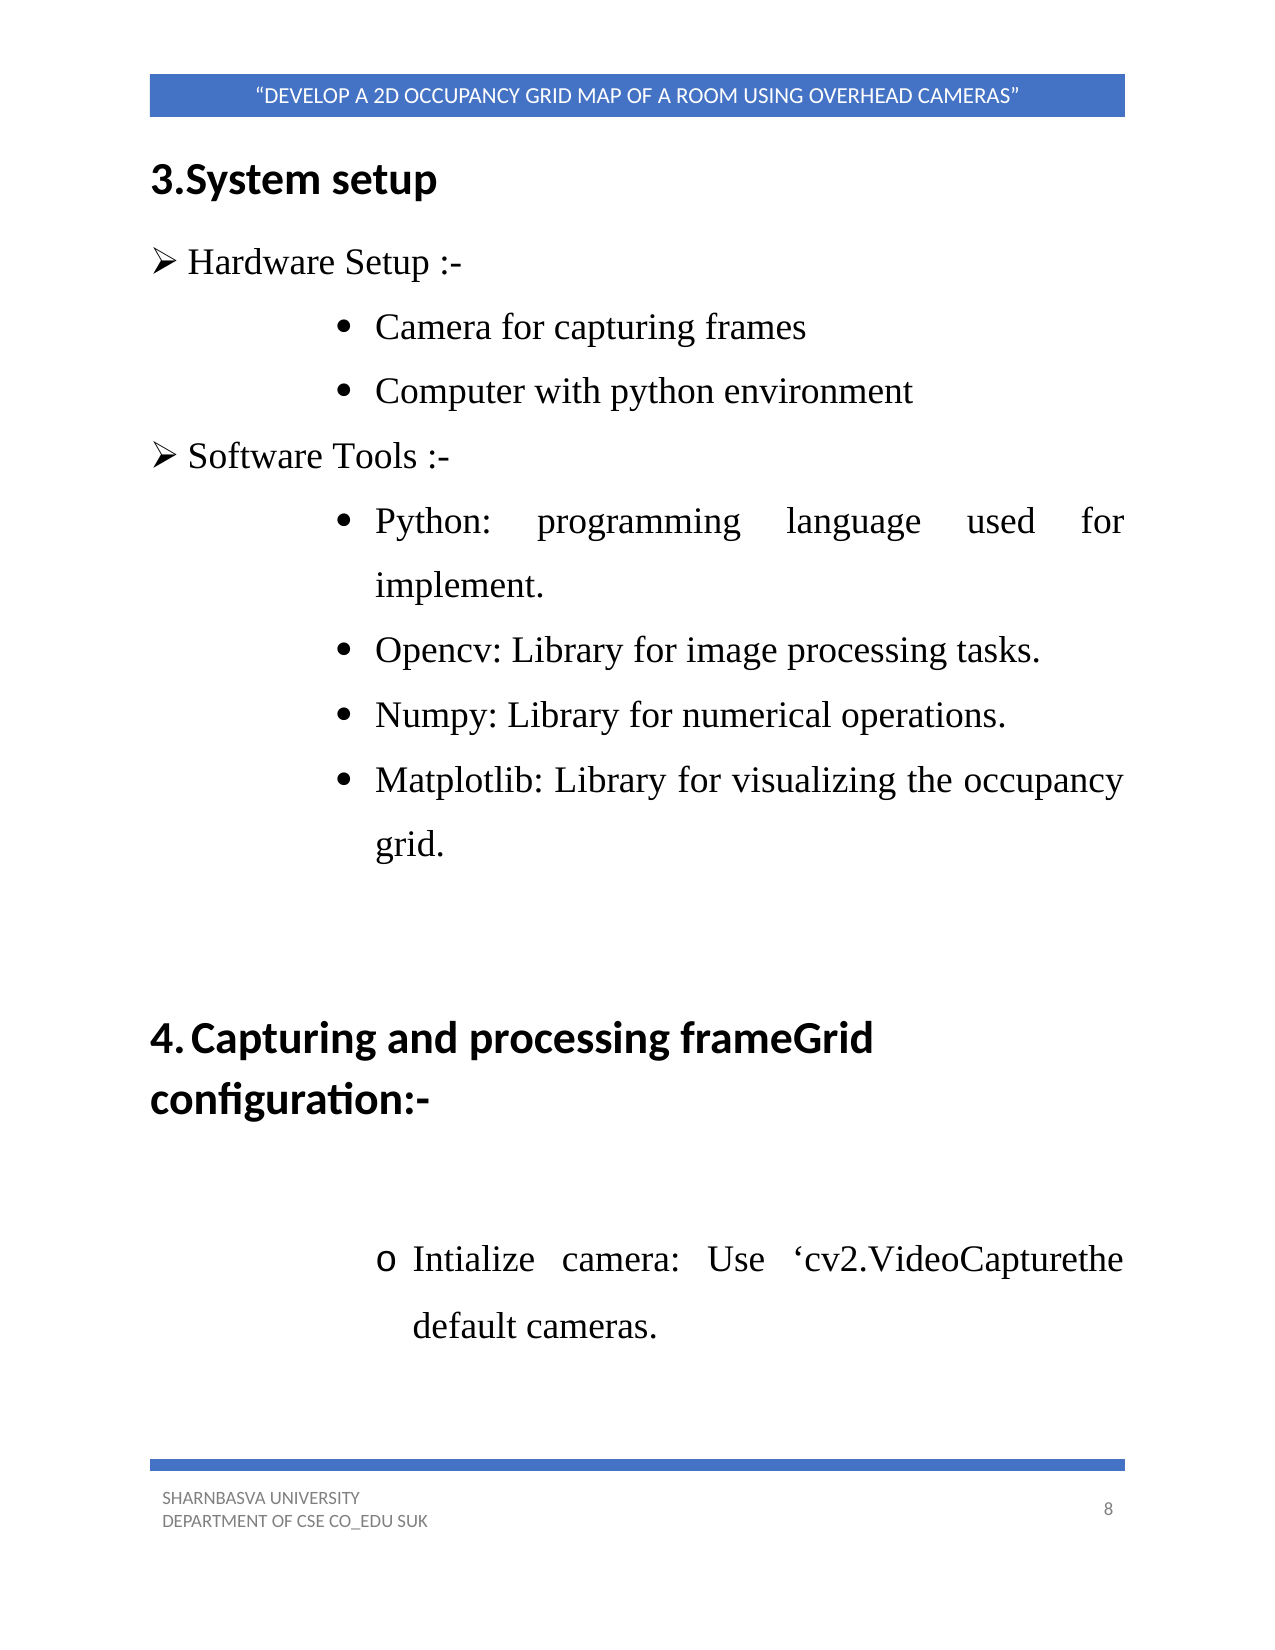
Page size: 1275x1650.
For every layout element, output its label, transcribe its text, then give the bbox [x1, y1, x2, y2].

list Computer with python environment [337, 369, 1125, 412]
list Opencv: Library for image processing tasks. [337, 628, 1125, 671]
list Software Tools :- [150, 433, 1125, 477]
text 4. Capturing and processing frameGrid configuration:- [150, 1009, 1125, 1126]
text 3.System setup [150, 150, 1125, 206]
list Numpy: Library for numerical operations. [337, 692, 1125, 735]
list Camera for capturing frames [337, 304, 1125, 347]
list Hardware Setup :- [150, 239, 1125, 283]
list Matplotlib: Library for visualizing the occupancy grid. [337, 757, 1125, 865]
list Python: programming language used for implement. [337, 498, 1125, 606]
list Intialize camera: Use ‘cv2.VideoCapturethe default cameras. [375, 1236, 1125, 1347]
